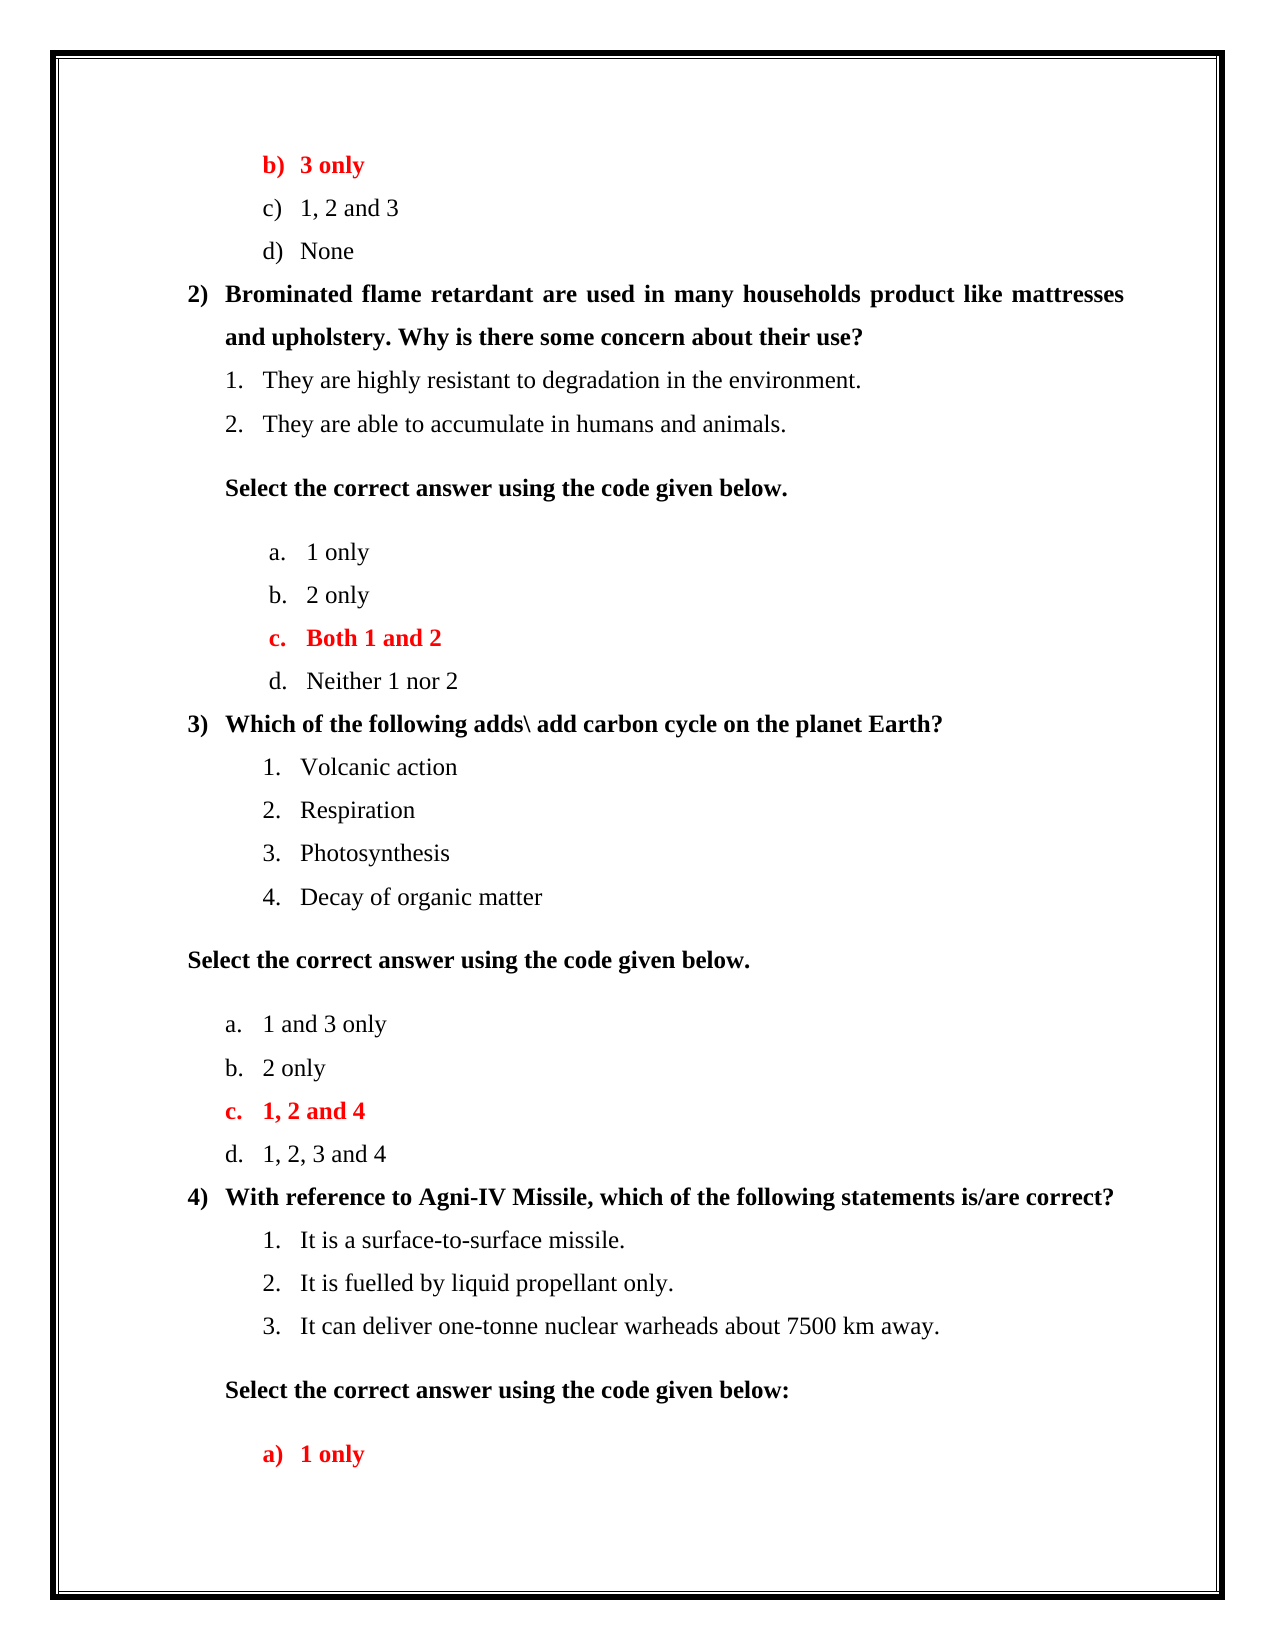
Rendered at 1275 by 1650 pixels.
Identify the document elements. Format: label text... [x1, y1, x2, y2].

list 1, 2, 3 and 4 [225, 1139, 1125, 1168]
list Respiration [262, 795, 1125, 824]
list Neither 1 nor 2 [269, 666, 1125, 695]
list Which of the following adds\ add carbon cycle on the planet Earth? [187, 709, 1125, 738]
list 3 only [262, 150, 1125, 179]
list 2 only [269, 580, 1125, 608]
list It can deliver one-tonne nuclear warheads about 7500 km away. [262, 1311, 1125, 1340]
list It is a surface-to-surface missile. [262, 1225, 1125, 1254]
list 1, 2 and 4 [225, 1096, 1125, 1124]
list 1 only [262, 1439, 1125, 1468]
list They are able to accumulate in humans and animals. [225, 409, 1125, 437]
list 2 only [225, 1053, 1125, 1081]
list With reference to Agni-IV Missile, which of the following statements is/are correct? [187, 1182, 1125, 1211]
list Both 1 and 2 [269, 623, 1125, 652]
list They are highly resistant to degradation in the environment. [225, 366, 1125, 394]
list None [262, 236, 1125, 265]
list 1 only [269, 537, 1125, 565]
list It is fuelled by liquid propellant only. [262, 1268, 1125, 1297]
text Select the correct answer using the code given below: [225, 1375, 1125, 1404]
list 1 and 3 only [225, 1009, 1125, 1038]
list Volcanic action [262, 752, 1125, 781]
list 1, 2 and 3 [262, 193, 1125, 222]
list Brominated flame retardant are used in many households product like mattresses and upholstery. Why is there some concern about their use? [187, 279, 1125, 351]
list Decay of organic matter [262, 882, 1125, 910]
text Select the correct answer using the code given below. [225, 473, 1125, 501]
text Select the correct answer using the code given below. [187, 946, 1125, 974]
list Photosynthesis [262, 838, 1125, 867]
